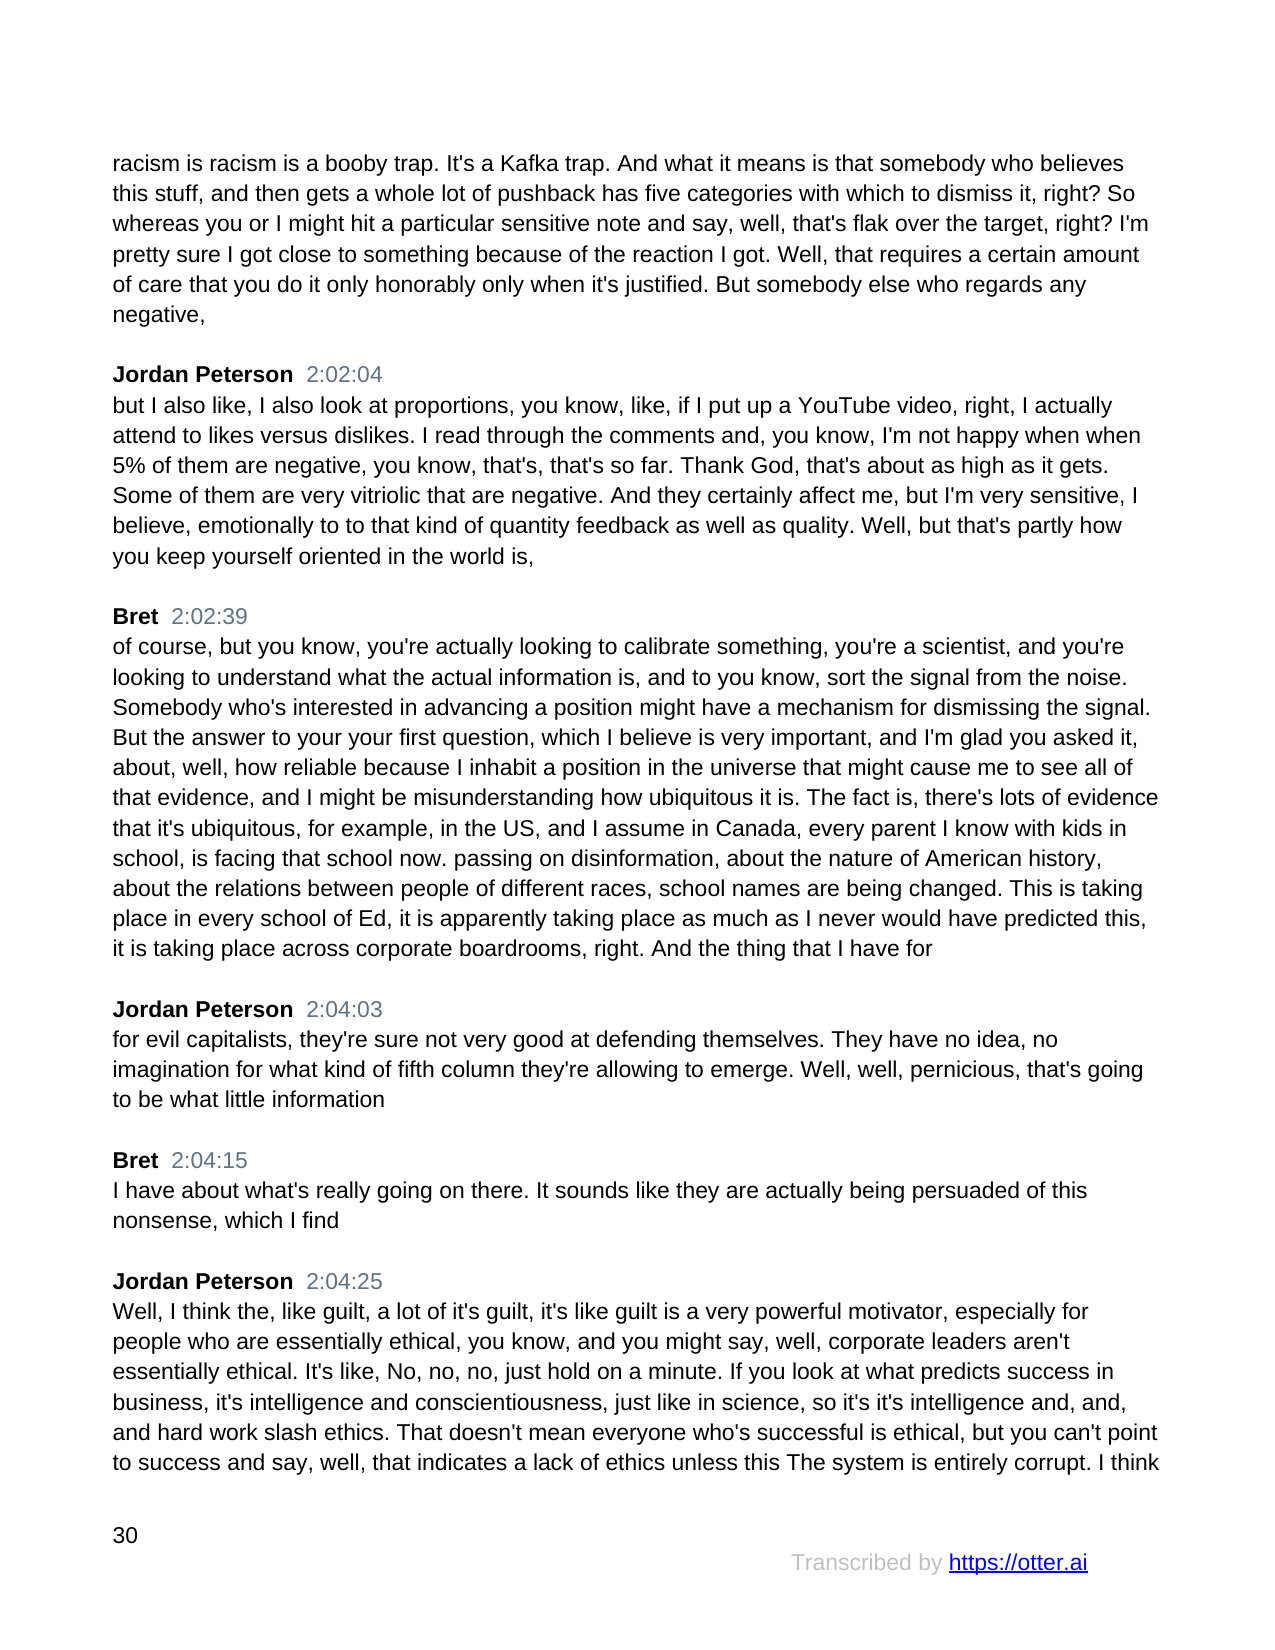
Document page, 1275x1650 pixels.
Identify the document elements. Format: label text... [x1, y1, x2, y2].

text Jordan Peterson 2:04:03 [112, 996, 1162, 1022]
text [112, 150, 1162, 327]
text I have about what's really going on there. It sounds like they are actually being persuaded of this nonsense, which I find [112, 1177, 1162, 1234]
text of course, but you know, you're actually looking to calibrate something, you're a scientist, and you're looking to understand what the actual information is, and to you know, sort the signal from the noise. Somebody who's interested in advancing a position might have a mechanism for dismissing the signal. But the answer to your your first question, which I believe is very important, and I'm glad you asked it, about, well, how reliable because I inhabit a position in the universe that might cause me to see all of that evidence, and I might be misunderstanding how ubiquitous it is. The fact is, there's lots of evidence that it's ubiquitous, for example, in the US, and I assume in Canada, every parent I know with kids in school, is facing that school now. passing on disinformation, about the nature of American history, about the relations between people of different races, school names are being changed. This is taking place in every school of Ed, it is apparently taking place as much as I never would have predicted this, it is taking place across corporate boardrooms, right. And the thing that I have for [112, 633, 1162, 962]
text Jordan Peterson 2:04:25 [112, 1268, 1162, 1294]
text for evil capitalists, they're sure not very good at defending themselves. They have no idea, no imagination for what kind of fifth column they're allowing to emerge. Well, well, pernicious, that's going to be what little information [112, 1026, 1162, 1113]
text Bret 2:02:39 [112, 603, 1162, 629]
text Jordan Peterson 2:02:04 [112, 361, 1162, 388]
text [112, 1298, 1162, 1475]
text but I also like, I also look at proportions, you know, like, if I put up a YouTube video, right, I actually attend to likes versus dislikes. I read through the comments and, you know, I'm not happy when when 5% of them are negative, you know, that's, that's so far. Thank God, that's about as high as it gets. Some of them are very vitriolic that are negative. And they certainly affect me, but I'm very sensitive, I believe, emotionally to to that kind of quantity feedback as well as quality. Well, but that's partly how you keep yourself oriented in the world is, [112, 392, 1162, 569]
text Bret 2:04:15 [112, 1147, 1162, 1173]
